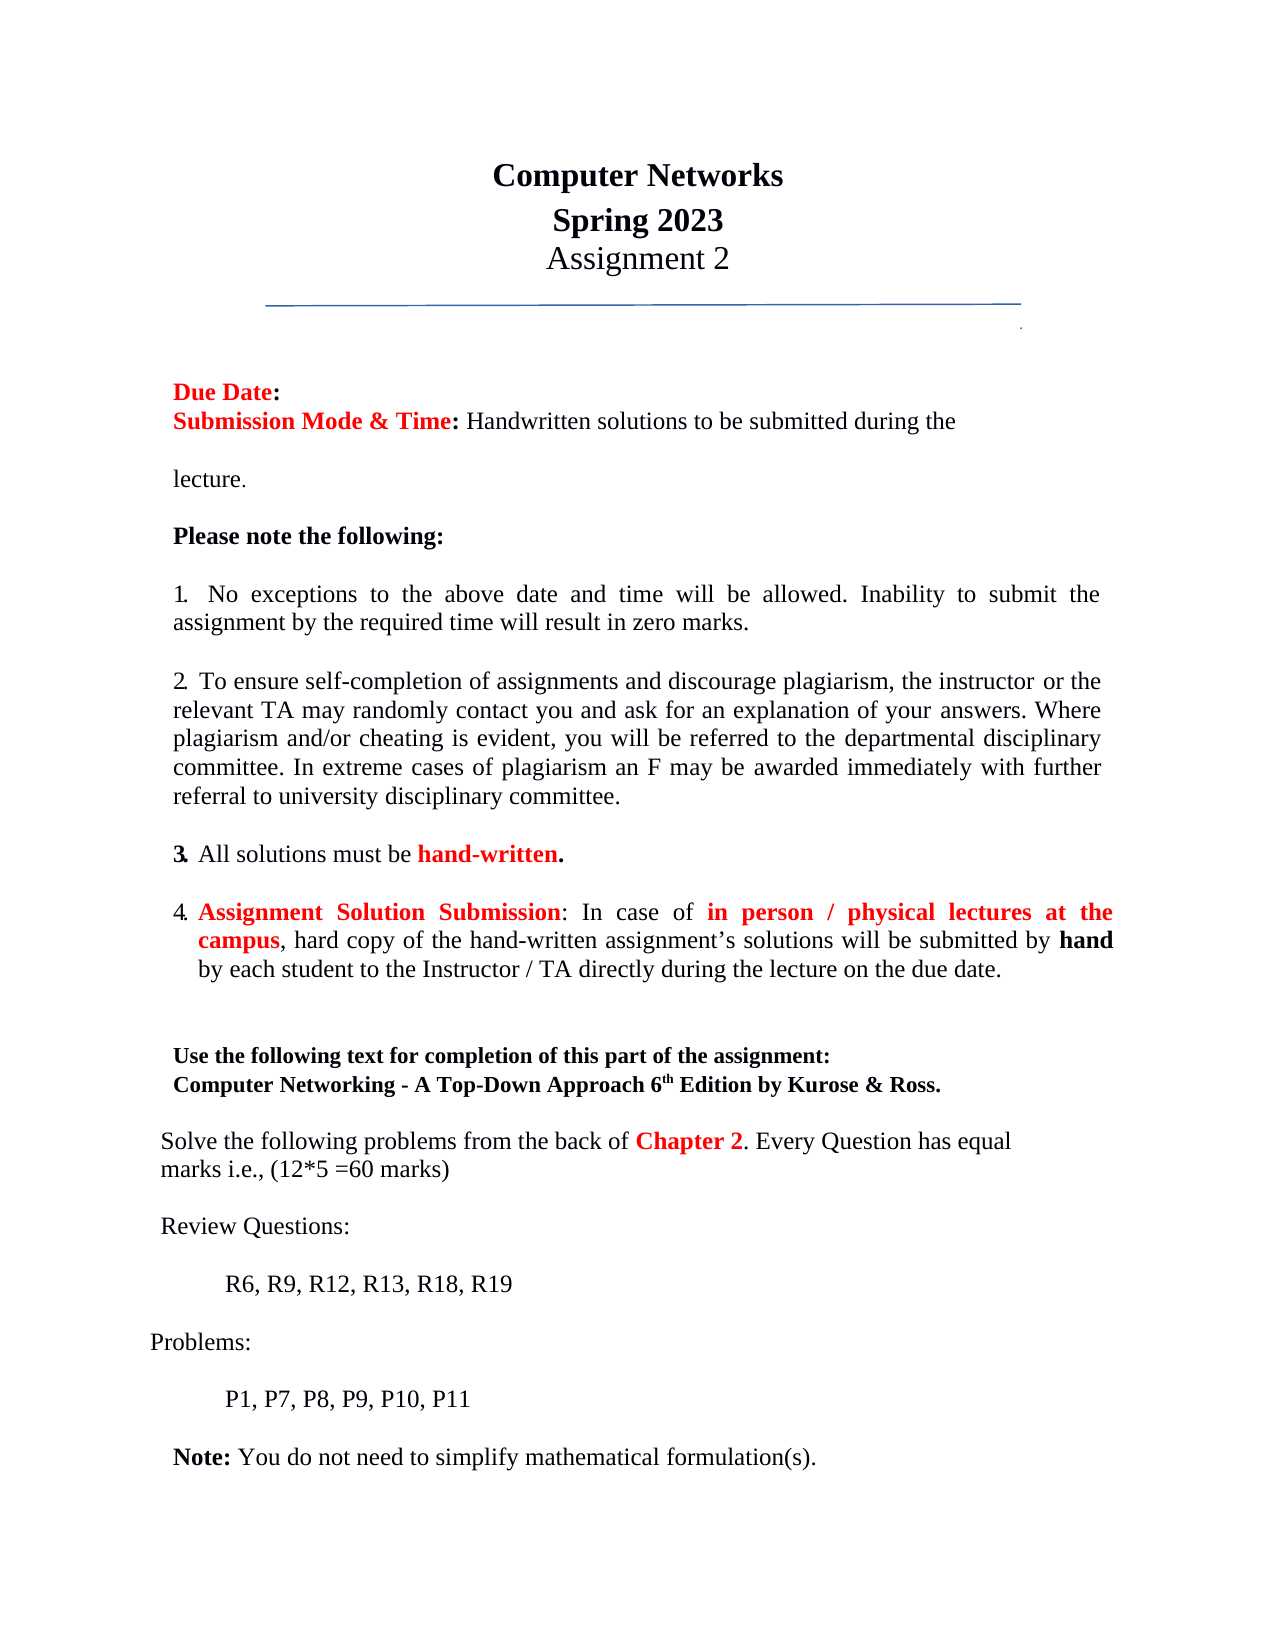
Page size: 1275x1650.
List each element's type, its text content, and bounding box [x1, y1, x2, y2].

text Submission Mode & Time: Handwritten solutions to be submitted during the lecture. [173, 406, 965, 492]
text R6, R9, R12, R13, R18, R19 [150, 1269, 1125, 1298]
text Assignment 2 [308, 238, 967, 277]
text Use the following text for completion of this part of the assignment: [173, 1041, 1125, 1069]
text Please note the following: [173, 521, 965, 550]
text Due Date: [173, 377, 1125, 406]
text Note: You do not need to simplify mathematical formulation(s). [173, 1442, 1125, 1471]
text Computer Networking - A Top-Down Approach 6th Edition by Kurose & Ross. [173, 1069, 1125, 1098]
text Review Questions: [160, 1212, 1076, 1240]
text Spring 2023 [308, 200, 967, 238]
list Assignment Solution Submission: In case of in person / physical lectures at the campus, hard copy of the hand-written assignment’s solutions will be submitted by hand by each student to the Instructor / TA directly during the lecture on the due date. [173, 897, 1113, 983]
text P1, P7, P8, P9, P10, P11 [173, 1384, 1125, 1413]
text Solve the following problems from the back of Chapter 2. Every Question has equal marks i.e., (12*5 =60 marks) [160, 1127, 1076, 1183]
list All solutions must be hand-written. [173, 839, 1125, 868]
text Problems: [150, 1327, 1125, 1356]
list To ensure self-completion of assignments and discourage plagiarism, the instructor or the relevant TA may randomly contact you and ask for an explanation of your answers. Where plagiarism and/or cheating is evident, you will be referred to the departmental disciplinary committee. In extreme cases of plagiarism an F may be awarded immediately with further referral to university disciplinary committee. [173, 666, 1101, 810]
text Computer Networks [308, 156, 967, 194]
list No exceptions to the above date and time will be allowed. Inability to submit the assignment by the required time will result in zero marks. [173, 579, 1101, 636]
